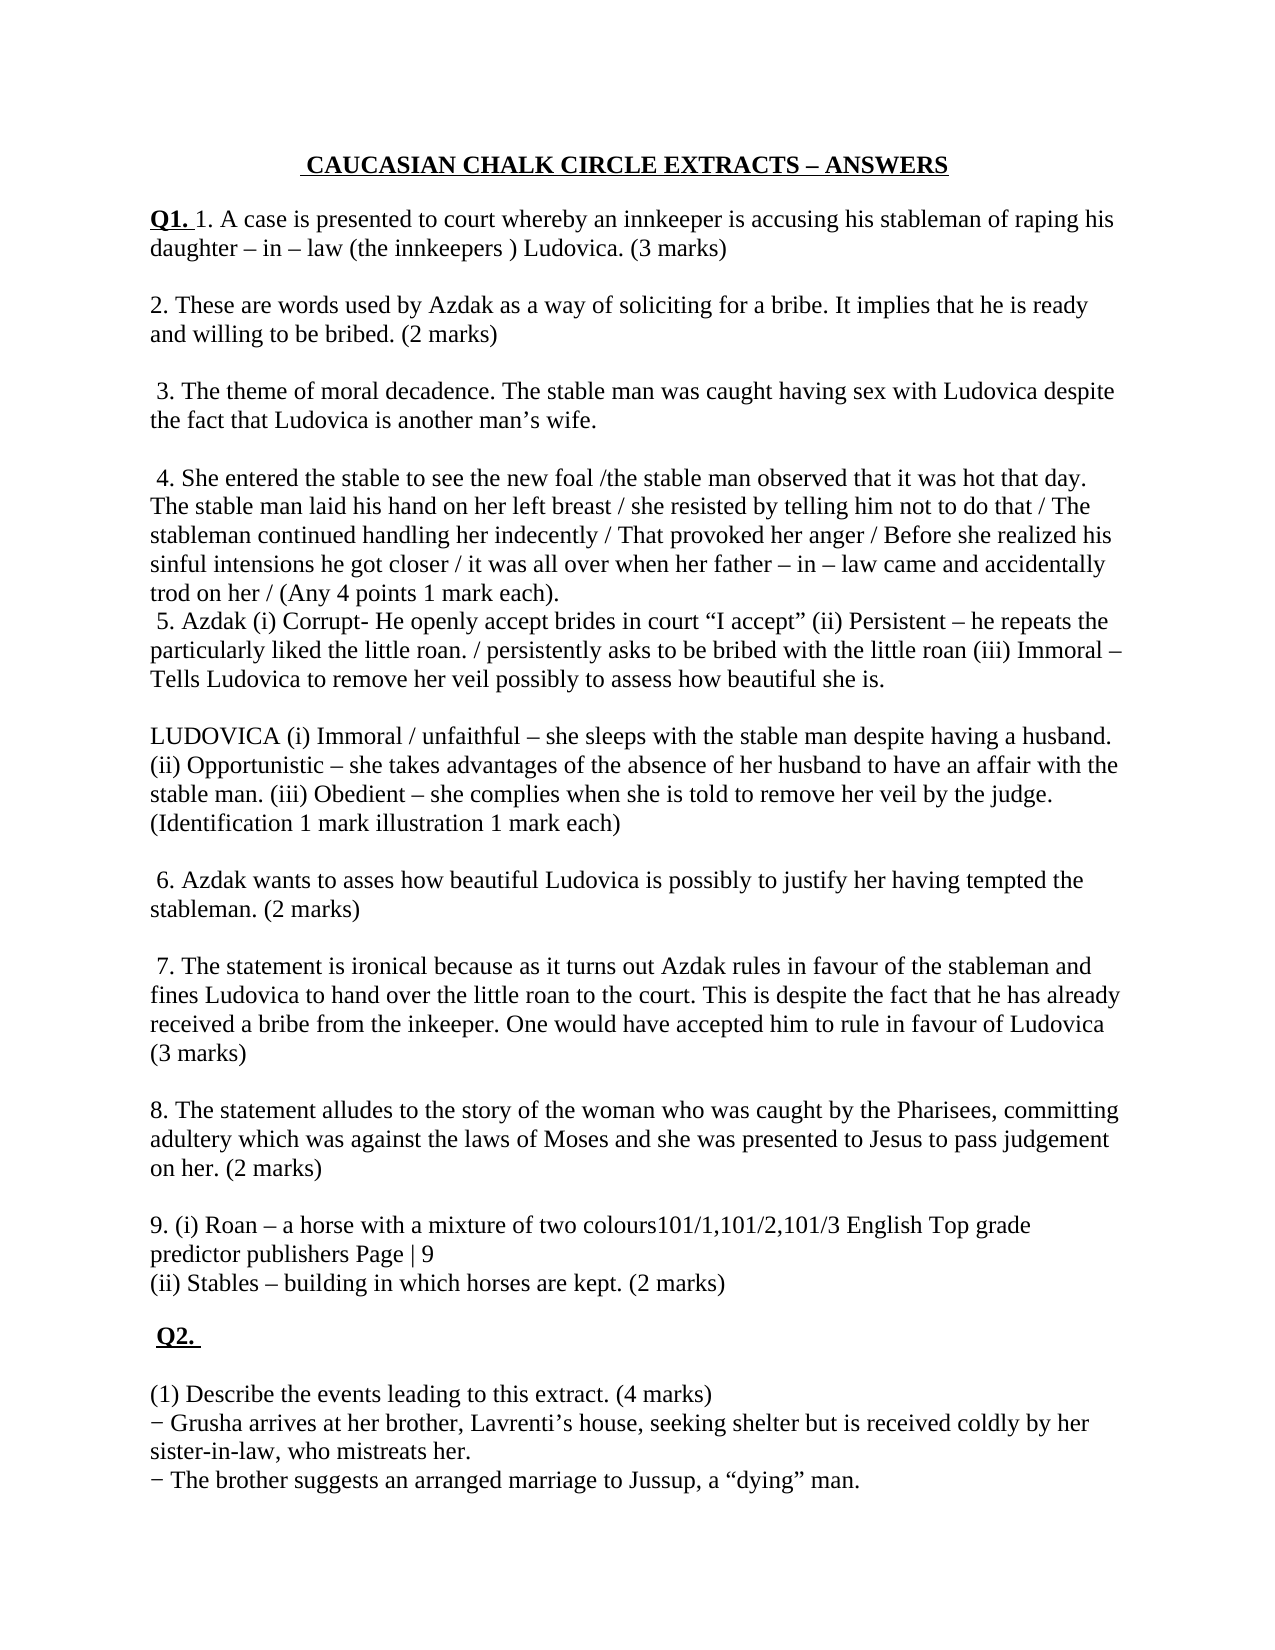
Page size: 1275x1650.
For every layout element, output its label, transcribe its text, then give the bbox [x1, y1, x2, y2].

text CAUCASIAN CHALK CIRCLE EXTRACTS – ANSWERS [225, 150, 1125, 179]
text − Grusha arrives at her brother, Lavrenti’s house, seeking shelter but is received coldly by her sister-in-law, who mistreats her. [150, 1408, 1125, 1465]
text 6. Azdak wants to asses how beautiful Ludovica is possibly to justify her having tempted the stableman. (2 marks) [150, 865, 1125, 923]
text 5. Azdak (i) Corrupt- He openly accept brides in court “I accept” (ii) Persistent – he repeats the particularly liked the little roan. / persistently asks to be bribed with the little roan (iii) Immoral – Tells Ludovica to remove her veil possibly to assess how beautiful she is. [150, 606, 1125, 693]
text Q1. 1. A case is presented to court whereby an innkeeper is accusing his stableman of raping his daughter – in – law (the innkeepers ) Ludovica. (3 marks) [150, 204, 1125, 261]
text 4. She entered the stable to see the new foal /the stable man observed that it was hot that day. The stable man laid his hand on her left breast / she resisted by telling him not to do that / The stableman continued handling her indecently / That provoked her anger / Before she realized his sinful intensions he got closer / it was all over when her father – in – law came and accidentally trod on her / (Any 4 points 1 mark each). [150, 463, 1125, 606]
text LUDOVICA (i) Immoral / unfaithful – she sleeps with the stable man despite having a husband. (ii) Opportunistic – she takes advantages of the absence of her husband to have an affair with the stable man. (iii) Obedient – she complies when she is told to remove her veil by the judge. (Identification 1 mark illustration 1 mark each) [150, 721, 1125, 836]
text 8. The statement alludes to the story of the woman who was caught by the Pharisees, committing adultery which was against the laws of Moses and she was presented to Jesus to pass judgement on her. (2 marks) [150, 1095, 1125, 1181]
text Q2. [150, 1321, 1125, 1350]
text − The brother suggests an arranged marriage to Jussup, a “dying” man. [150, 1465, 1125, 1494]
text 2. These are words used by Azdak as a way of soliciting for a bribe. It implies that he is ready and willing to be bribed. (2 marks) [150, 290, 1125, 348]
text (1) Describe the events leading to this extract. (4 marks) [150, 1379, 1125, 1408]
text (ii) Stables – building in which horses are kept. (2 marks) [150, 1268, 1125, 1296]
text 9. (i) Roan – a horse with a mixture of two colours101/1,101/2,101/3 English Top grade predictor publishers Page | 9 [150, 1210, 1125, 1268]
text 3. The theme of moral decadence. The stable man was caught having sex with Ludovica despite the fact that Ludovica is another man’s wife. [150, 376, 1125, 434]
text 7. The statement is ironical because as it turns out Azdak rules in favour of the stableman and fines Ludovica to hand over the little roan to the court. This is despite the fact that he has already received a bribe from the inkeeper. One would have accepted him to rule in favour of Ludovica (3 marks) [150, 951, 1125, 1066]
